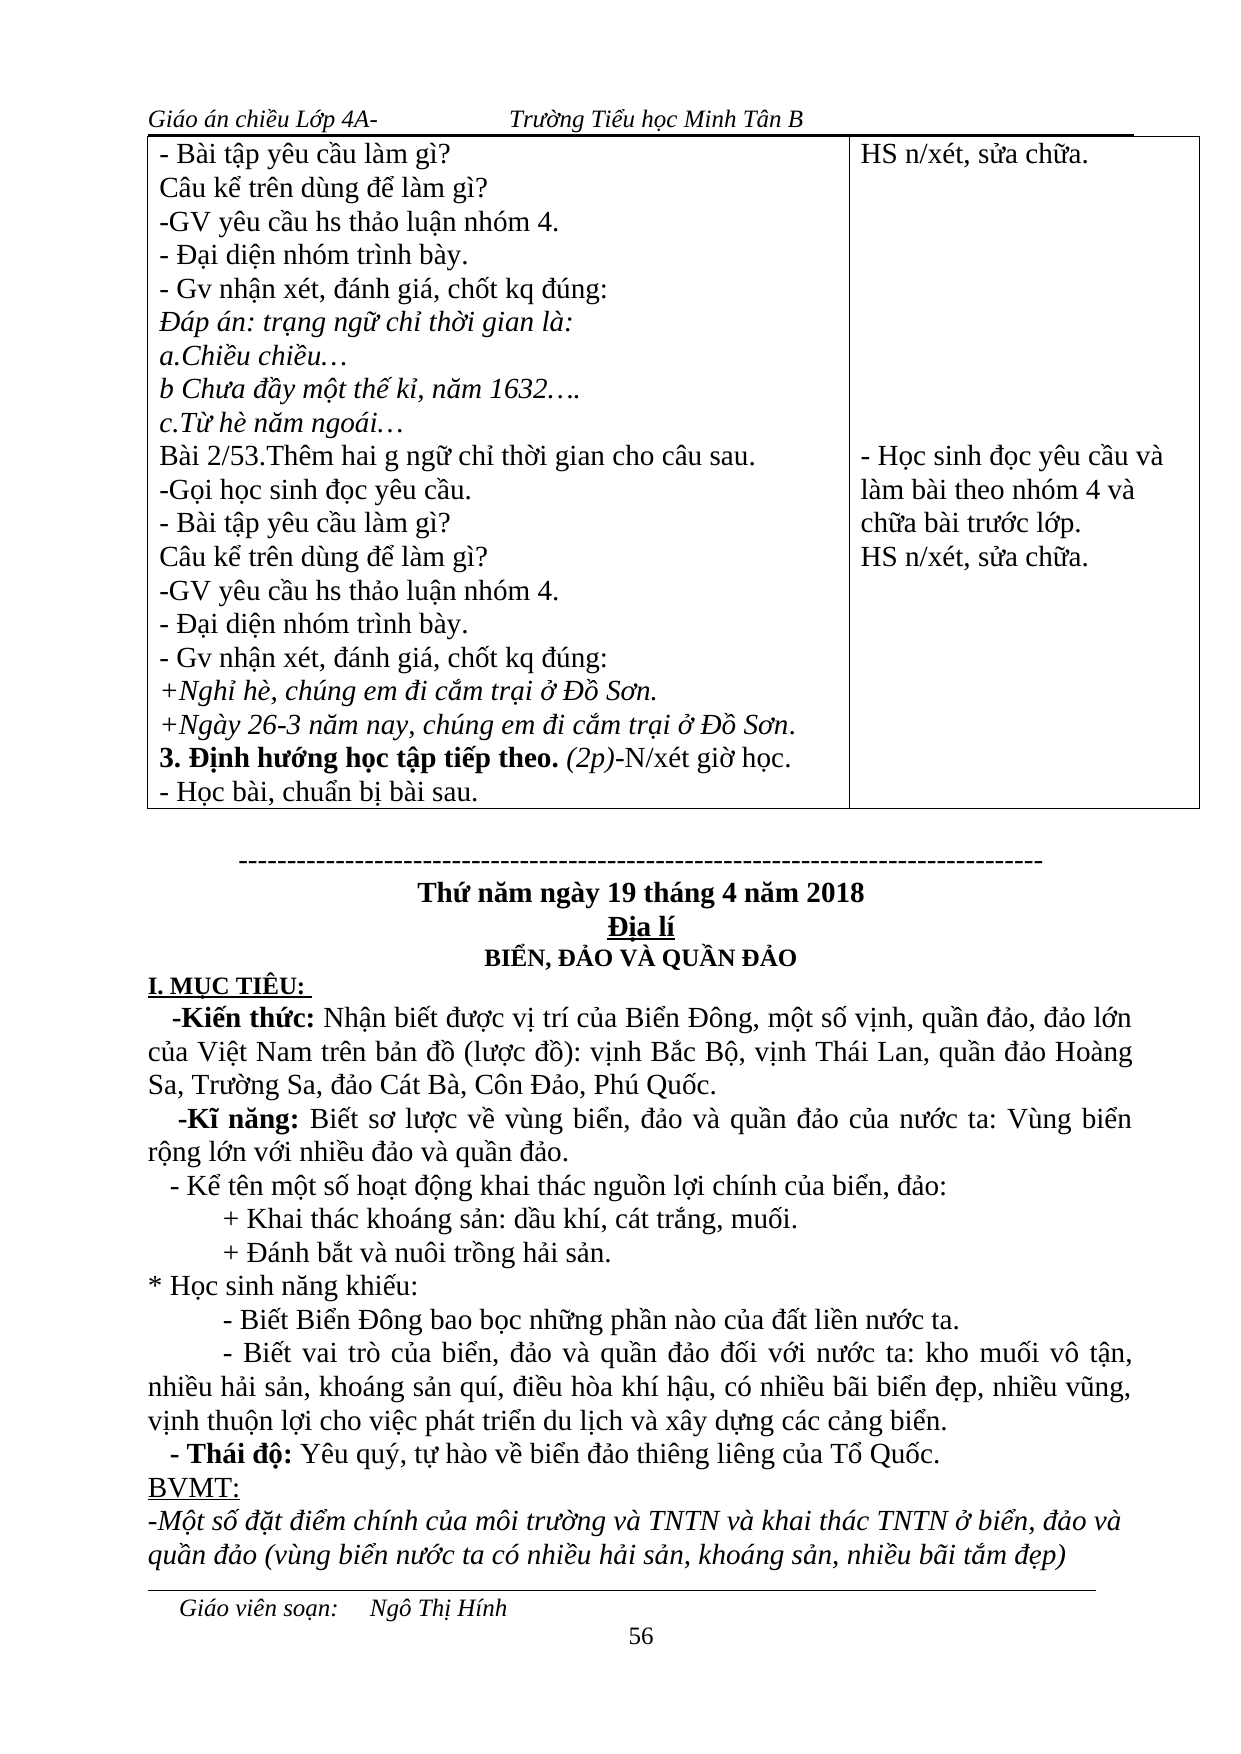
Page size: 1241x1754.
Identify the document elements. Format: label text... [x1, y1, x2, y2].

text - Kể tên một số hoạt động khai thác nguồn lợi chính của biển, đảo: [148, 1168, 1134, 1201]
text -Kĩ năng: Biết sơ lược về vùng biển, đảo và quần đảo của nước ta: Vùng biển rộng lớn với nhiều đảo và quần đảo. [148, 1101, 1134, 1168]
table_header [148, 137, 849, 807]
text -Một số đặt điểm chính của môi trường và TNTN và khai thác TNTN ở biển, đảo và quần đảo (vùng biển nước ta có nhiều hải sản, khoáng sản, nhiều bãi tắm đẹp) [148, 1503, 1134, 1570]
text I. MỤC TIÊU: [148, 971, 1134, 1000]
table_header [850, 137, 1199, 807]
text Địa lí [148, 909, 1134, 943]
text + Đánh bắt và nuôi trồng hải sản. [148, 1235, 1134, 1268]
text Thứ năm ngày 19 tháng 4 năm 2018 [148, 876, 1134, 909]
text * Học sinh năng khiếu: [148, 1268, 1134, 1302]
text - Thái độ: Yêu quý, tự hào về biển đảo thiêng liêng của Tổ Quốc. [148, 1436, 1134, 1470]
text ----------------------------------------------------------------------------------- [148, 842, 1134, 876]
text - Biết vai trò của biển, đảo và quần đảo đối với nước ta: kho muối vô tận, nhiều hải sản, khoáng sản quí, điều hòa khí hậu, có nhiều bãi biển đẹp, nhiều vũng, vịnh thuộn lợi cho việc phát triển du lịch và xây dựng các cảng biển. [148, 1336, 1134, 1436]
text - Biết Biển Đông bao bọc những phần nào của đất liền nước ta. [148, 1302, 1134, 1336]
text BVMT: [148, 1470, 1134, 1503]
text BIỂN, ĐẢO VÀ QUẦN ĐẢO [148, 943, 1134, 971]
text + Khai thác khoáng sản: dầu khí, cát trắng, muối. [148, 1201, 1134, 1235]
text -Kiến thức: Nhận biết được vị trí của Biển Đông, một số vịnh, quần đảo, đảo lớn của Việt Nam trên bản đồ (lược đồ): vịnh Bắc Bộ, vịnh Thái Lan, quần đảo Hoàng Sa, Trường Sa, đảo Cát Bà, Côn Đảo, Phú Quốc. [148, 1000, 1134, 1101]
